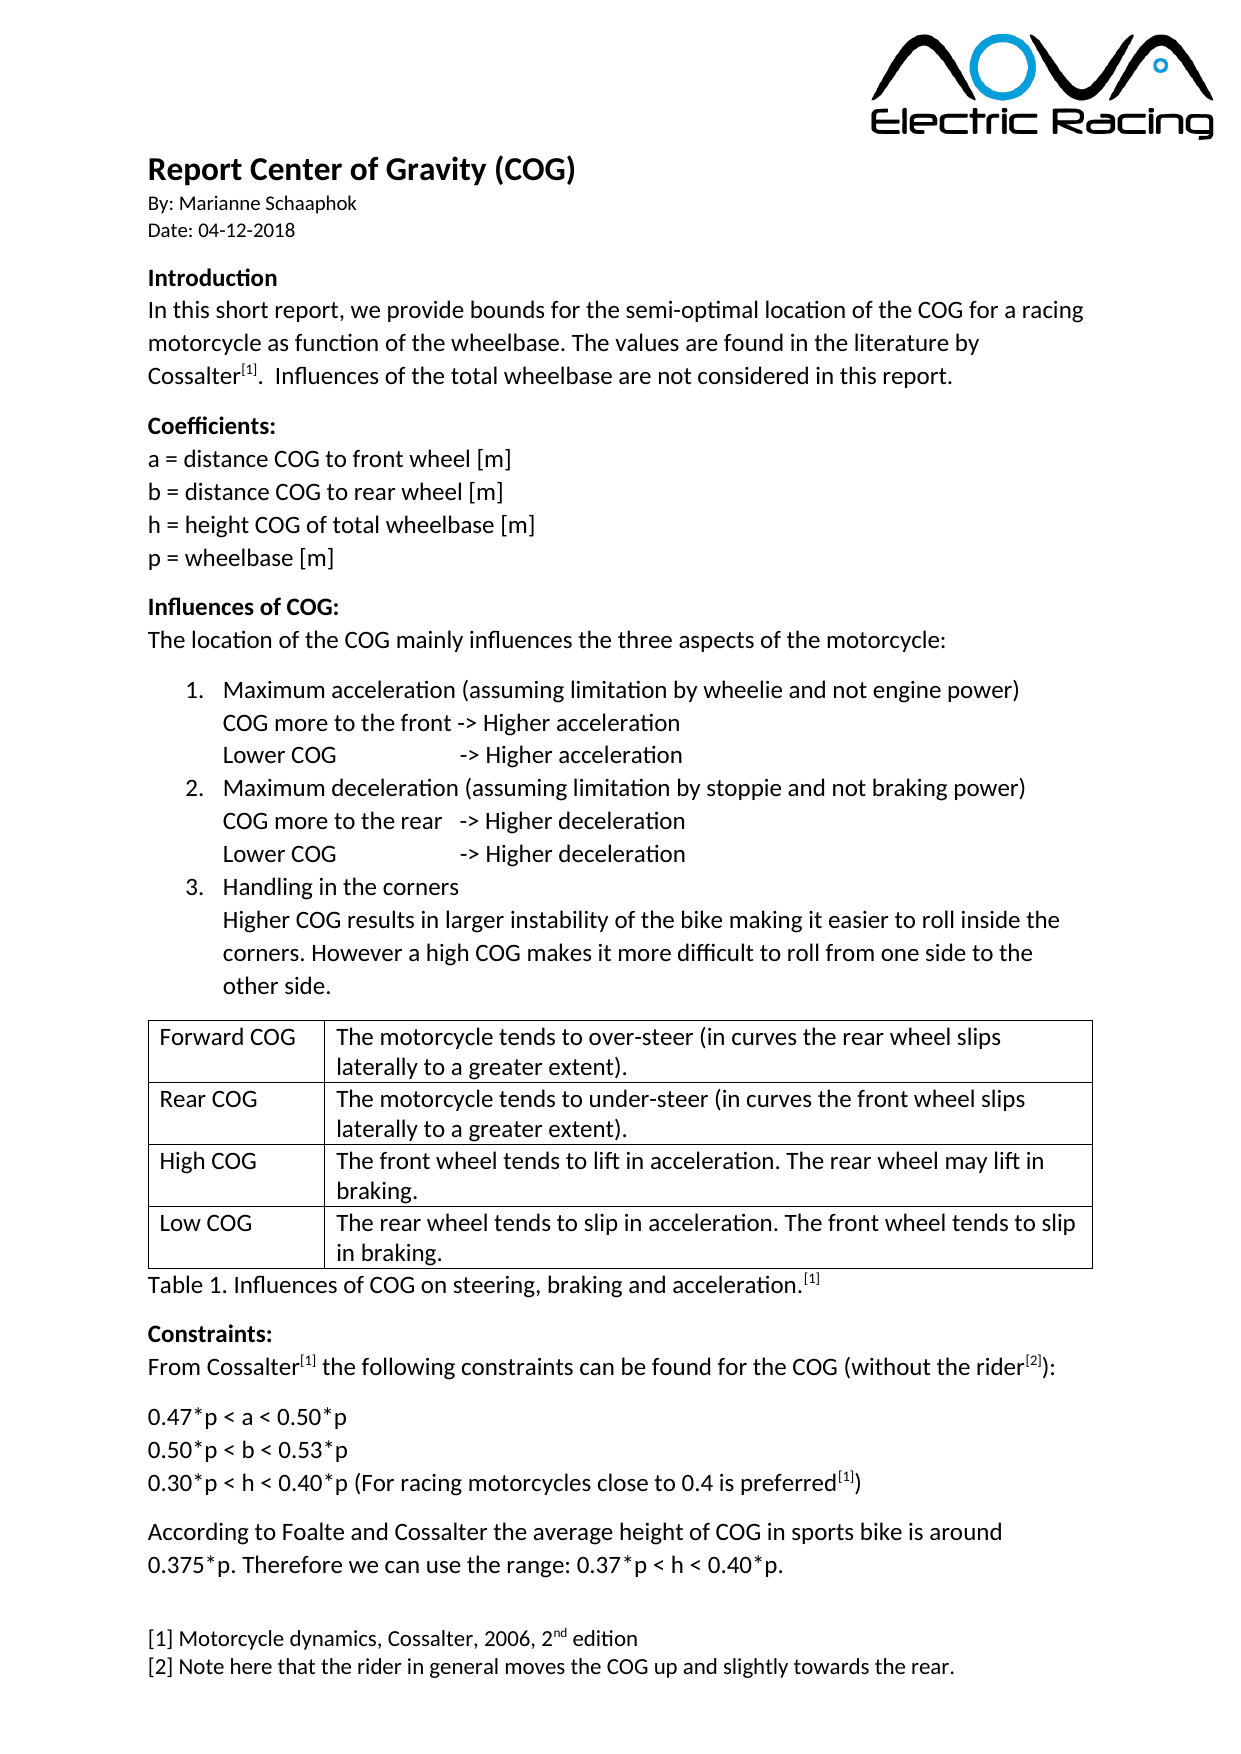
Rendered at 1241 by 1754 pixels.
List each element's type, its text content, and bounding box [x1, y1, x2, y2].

table_cell Low COG [149, 1207, 324, 1268]
list Handling in the corners Higher COG results in larger instability of the bike making it easier to roll inside the corners. However a high COG makes it more difficult to roll from one side to the other side. [185, 871, 1093, 1001]
list Maximum acceleration (assuming limitation by wheelie and not engine power) COG more to the front -> Higher acceleration Lower COG -> Higher acceleration [185, 674, 1093, 770]
picture [863, 27, 1217, 146]
text Table 1. Influences of COG on steering, braking and acceleration.[1] [148, 1269, 1093, 1299]
list COG more to the rear -> Higher deceleration Lower COG -> Higher deceleration [223, 806, 1093, 869]
table_cell Rear COG [149, 1083, 324, 1144]
table_cell The motorcycle tends to under-steer (in curves the front wheel slips laterally to a greater extent). [325, 1083, 1092, 1144]
table_header Forward COG [149, 1021, 324, 1082]
list Maximum deceleration (assuming limitation by stoppie and not braking power) [185, 773, 1093, 803]
text Report Center of Gravity (COG) By: Marianne Schaaphok Date: 04-12-2018 [148, 148, 1093, 243]
table_cell The front wheel tends to lift in acceleration. The rear wheel may lift in braking. [325, 1145, 1092, 1206]
text Introduction In this short report, we provide bounds for the semi-optimal location of the COG for a racing motorcycle as function of the wheelbase. The values are found in the literature by Cossalter[1]. Influences of the total wheelbase are not considered in this report. [148, 262, 1093, 391]
text Coefficients: a = distance COG to front wheel [m] b = distance COG to rear wheel [m] h = height COG of total wheelbase [m] p = wheelbase [m] [148, 410, 1093, 572]
table_cell The rear wheel tends to slip in acceleration. The front wheel tends to slip in braking. [325, 1207, 1092, 1268]
text 0.47*p < a < 0.50*p 0.50*p < b < 0.53*p 0.30*p < h < 0.40*p (For racing motorcycles close to 0.4 is preferred[1]) [148, 1401, 1093, 1497]
text Influences of COG: The location of the COG mainly influences the three aspects of the motorcycle: [148, 591, 1093, 655]
table_cell High COG [149, 1145, 324, 1206]
text Constraints: From Cossalter[1] the following constraints can be found for the COG (without the rider[2]): [148, 1319, 1093, 1382]
text According to Foalte and Cossalter the average height of COG in sports bike is around 0.375*p. Therefore we can use the range: 0.37*p < h < 0.40*p. [148, 1517, 1093, 1580]
table_header The motorcycle tends to over-steer (in curves the rear wheel slips laterally to a greater extent). [325, 1021, 1092, 1082]
